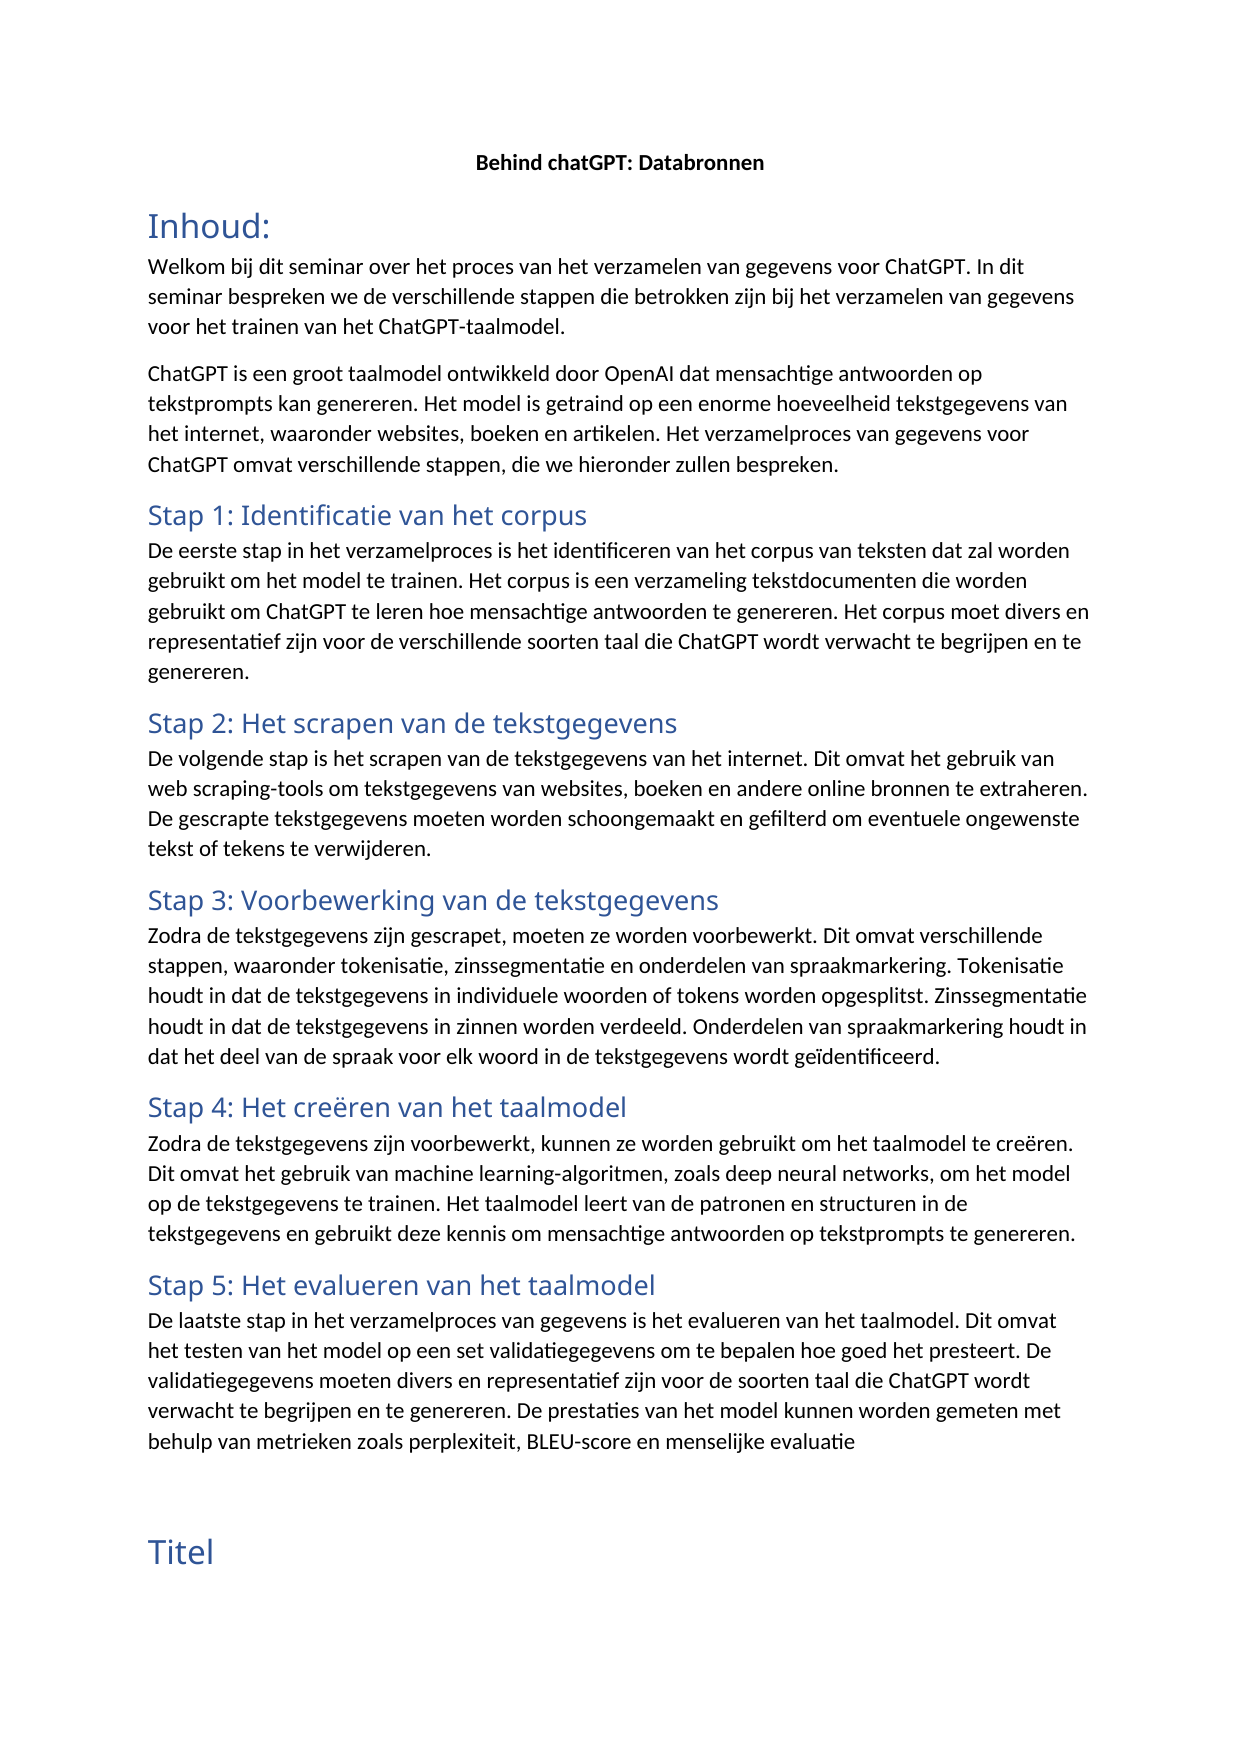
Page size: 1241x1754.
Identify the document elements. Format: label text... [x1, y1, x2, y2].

text De volgende stap is het scrapen van de tekstgegevens van het internet. Dit omvat het gebruik van web scraping-tools om tekstgegevens van websites, boeken en andere online bronnen te extraheren. De gescrapte tekstgegevens moeten worden schoongemaakt en gefilterd om eventuele ongewenste tekst of tekens te verwijderen. [148, 744, 1093, 862]
subtitle Inhoud: [148, 203, 1093, 248]
text Zodra de tekstgegevens zijn voorbewerkt, kunnen ze worden gebruikt om het taalmodel te creëren. Dit omvat het gebruik van machine learning-algoritmen, zoals deep neural networks, om het model op de tekstgegevens te trainen. Het taalmodel leert van de patronen en structuren in de tekstgegevens en gebruikt deze kennis om mensachtige antwoorden op tekstprompts te genereren. [148, 1129, 1093, 1247]
subtitle Stap 3: Voorbewerking van de tekstgegevens [148, 881, 1093, 918]
text Welkom bij dit seminar over het proces van het verzamelen van gegevens voor ChatGPT. In dit seminar bespreken we de verschillende stappen die betrokken zijn bij het verzamelen van gegevens voor het trainen van het ChatGPT-taalmodel. [148, 252, 1093, 340]
subtitle Stap 2: Het scrapen van de tekstgegevens [148, 704, 1093, 741]
text Behind chatGPT: Databronnen [148, 148, 1093, 176]
subtitle Stap 4: Het creëren van het taalmodel [148, 1089, 1093, 1126]
text De laatste stap in het verzamelproces van gegevens is het evalueren van het taalmodel. Dit omvat het testen van het model op een set validatiegegevens om te bepalen hoe goed het presteert. De validatiegegevens moeten divers en representatief zijn voor de soorten taal die ChatGPT wordt verwacht te begrijpen en te genereren. De prestaties van het model kunnen worden gemeten met behulp van metrieken zoals perplexiteit, BLEU-score en menselijke evaluatie [148, 1306, 1093, 1455]
subtitle Stap 1: Identificatie van het corpus [148, 497, 1093, 533]
text De eerste stap in het verzamelproces is het identificeren van het corpus van teksten dat zal worden gebruikt om het model te trainen. Het corpus is een verzameling tekstdocumenten die worden gebruikt om ChatGPT te leren hoe mensachtige antwoorden te genereren. Het corpus moet divers en representatief zijn voor de verschillende soorten taal die ChatGPT wordt verwacht te begrijpen en te genereren. [148, 536, 1093, 685]
text Zodra de tekstgegevens zijn gescrapet, moeten ze worden voorbewerkt. Dit omvat verschillende stappen, waaronder tokenisatie, zinssegmentatie en onderdelen van spraakmarkering. Tokenisatie houdt in dat de tekstgegevens in individuele woorden of tokens worden opgesplitst. Zinssegmentatie houdt in dat de tekstgegevens in zinnen worden verdeeld. Onderdelen van spraakmarkering houdt in dat het deel van de spraak voor elk woord in de tekstgegevens wordt geïdentificeerd. [148, 921, 1093, 1070]
text ChatGPT is een groot taalmodel ontwikkeld door OpenAI dat mensachtige antwoorden op tekstprompts kan genereren. Het model is getraind op een enorme hoeveelheid tekstgegevens van het internet, waaronder websites, boeken en artikelen. Het verzamelproces van gegevens voor ChatGPT omvat verschillende stappen, die we hieronder zullen bespreken. [148, 359, 1093, 478]
subtitle Stap 5: Het evalueren van het taalmodel [148, 1266, 1093, 1303]
subtitle Titel [148, 1529, 1093, 1574]
